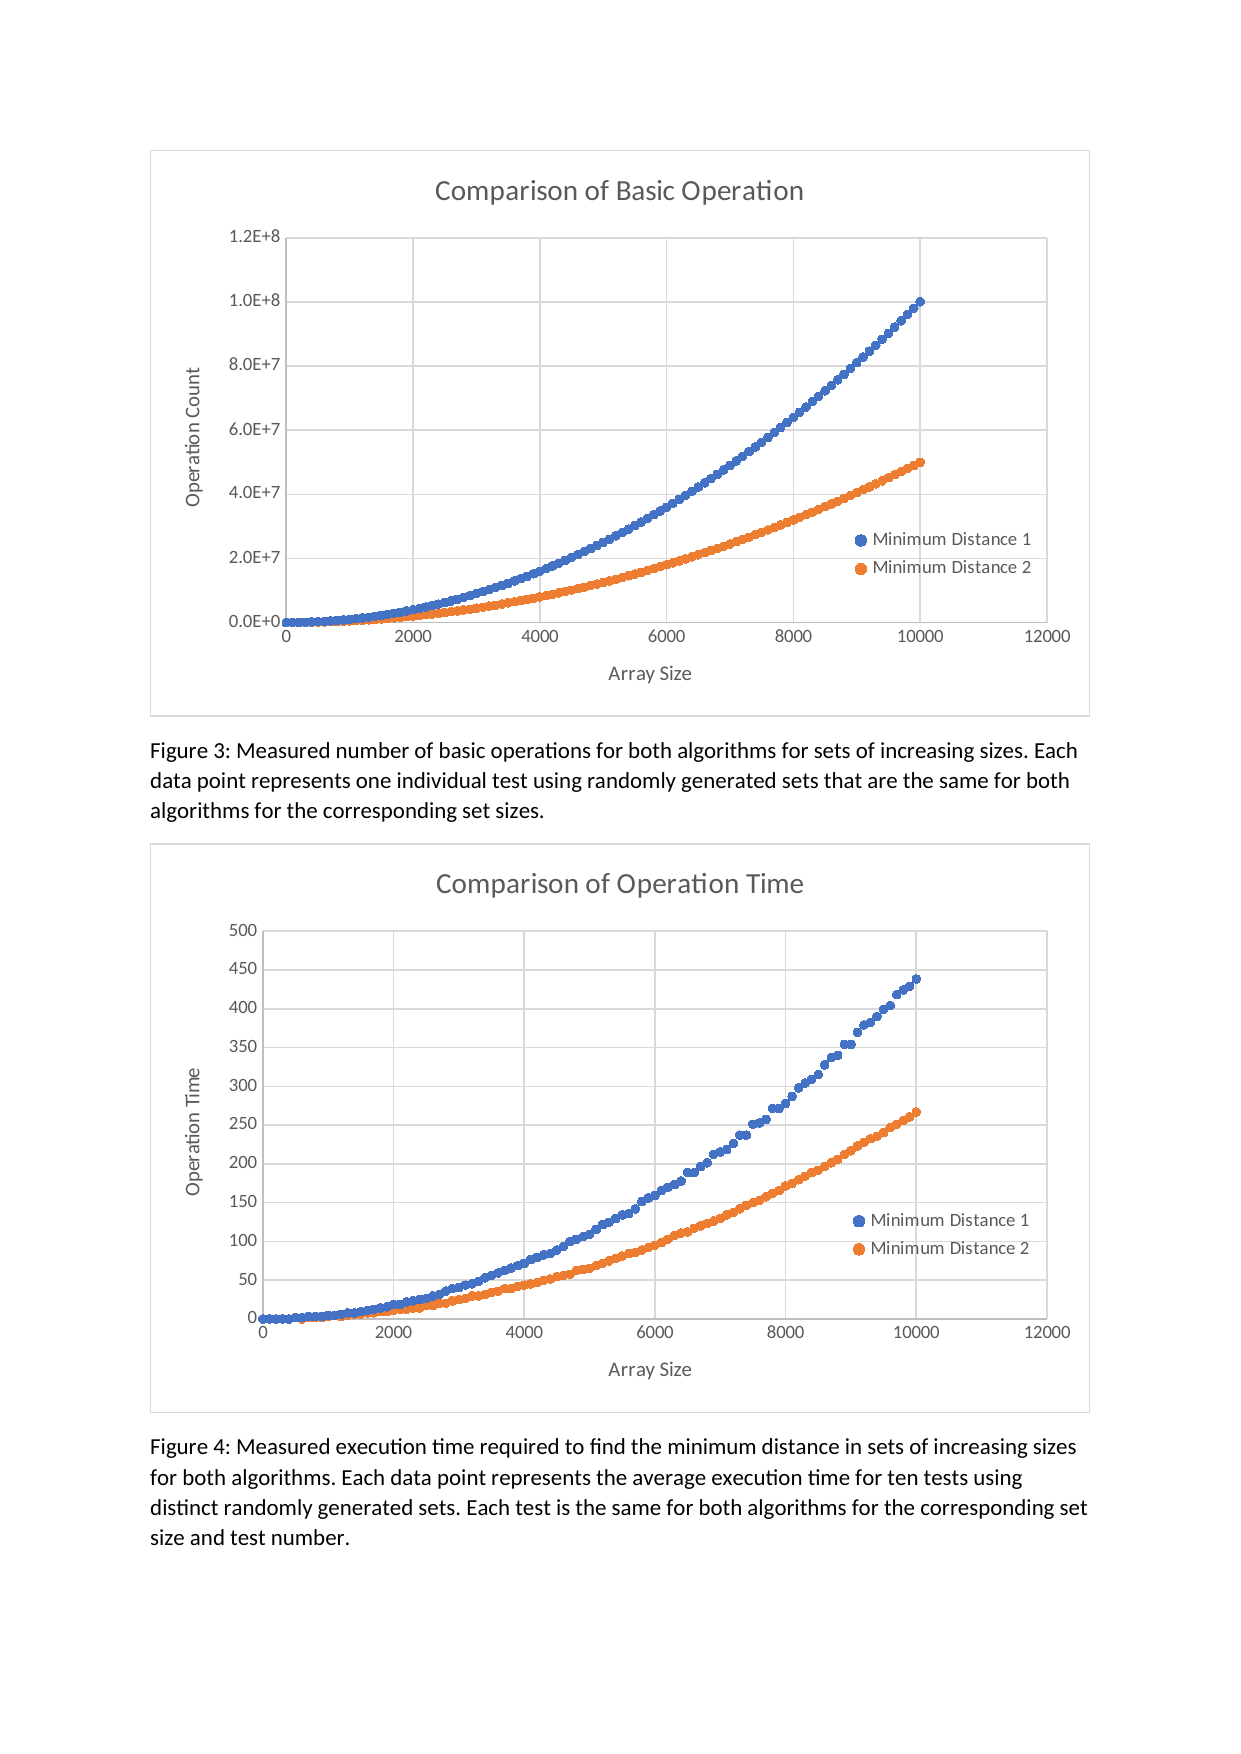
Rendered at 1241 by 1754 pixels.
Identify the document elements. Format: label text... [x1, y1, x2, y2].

text Figure 4: Measured execution time required to find the minimum distance in sets of increasing sizes for both algorithms. Each data point represents the average execution time for ten tests using distinct randomly generated sets. Each test is the same for both algorithms for the corresponding set size and test number. [150, 1432, 1090, 1551]
text Figure 3: Measured number of basic operations for both algorithms for sets of increasing sizes. Each data point represents one individual test using randomly generated sets that are the same for both algorithms for the corresponding set sizes. [150, 736, 1090, 824]
